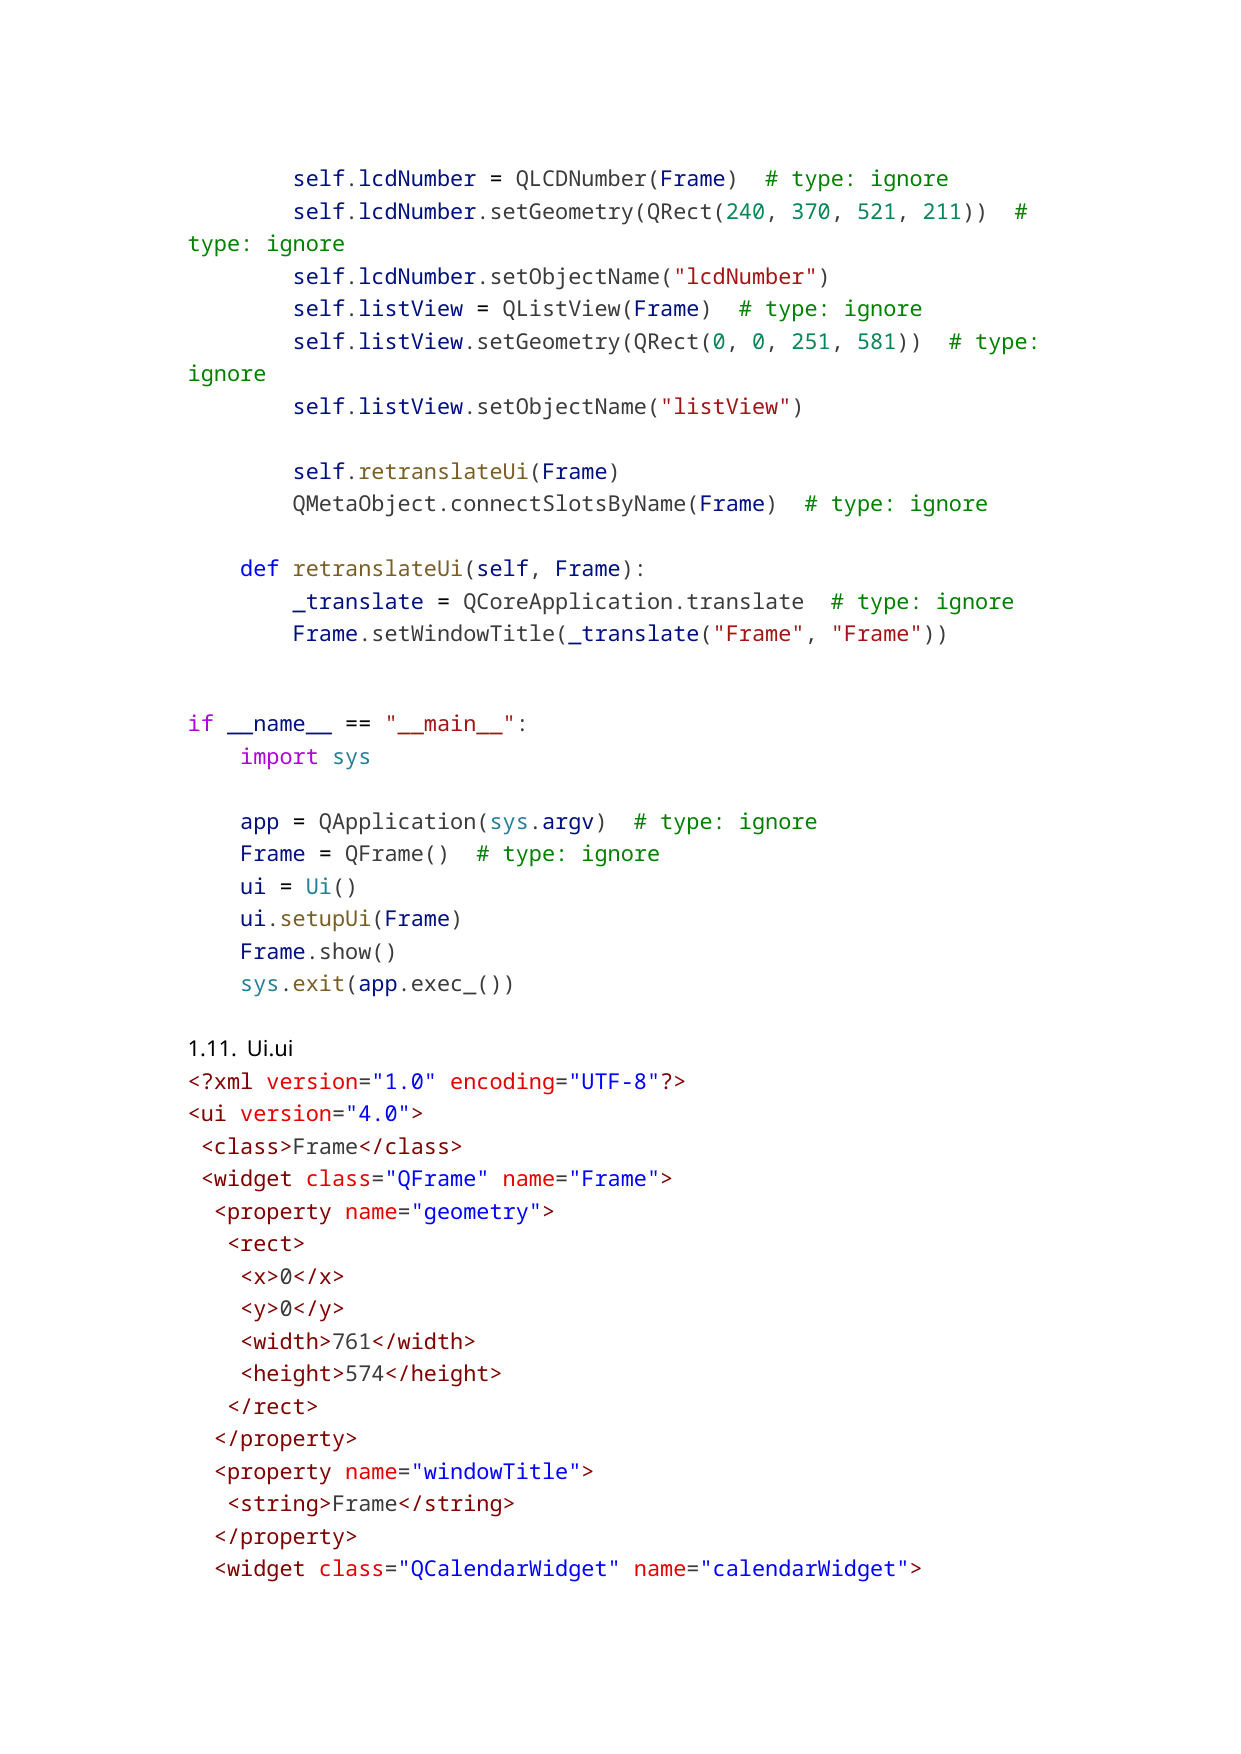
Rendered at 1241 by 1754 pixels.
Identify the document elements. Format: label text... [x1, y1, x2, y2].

list Ui.ui [187, 1032, 1053, 1064]
text self.listView = QListView(Frame) # type: ignore [187, 292, 1053, 324]
text <?xml version="1.0" encoding="UTF-8"?> [187, 1064, 1053, 1097]
text Frame = QFrame() # type: ignore [187, 837, 1053, 869]
text sys.exit(app.exec_()) [187, 967, 1053, 999]
text self.listView.setGeometry(QRect(0, 0, 251, 581)) # type: ignore [187, 324, 1053, 389]
text Frame.setWindowTitle(_translate("Frame", "Frame")) [187, 617, 1053, 649]
text <property name="windowTitle"> [187, 1454, 1053, 1487]
text ui = Ui() [187, 869, 1053, 902]
text Frame.show() [187, 934, 1053, 967]
text </property> [187, 1519, 1053, 1552]
text <widget class="QCalendarWidget" name="calendarWidget"> [187, 1552, 1053, 1584]
text <y>0</y> [187, 1292, 1053, 1324]
text QMetaObject.connectSlotsByName(Frame) # type: ignore [187, 487, 1053, 519]
text self.listView.setObjectName("listView") [187, 389, 1053, 422]
text _translate = QCoreApplication.translate # type: ignore [187, 584, 1053, 617]
text <class>Frame</class> [187, 1129, 1053, 1162]
text <width>761</width> [187, 1324, 1053, 1357]
text <ui version="4.0"> [187, 1097, 1053, 1129]
text <string>Frame</string> [187, 1487, 1053, 1519]
text <x>0</x> [187, 1259, 1053, 1292]
text app = QApplication(sys.argv) # type: ignore [187, 804, 1053, 837]
text self.lcdNumber.setGeometry(QRect(240, 370, 521, 211)) # type: ignore [187, 194, 1053, 259]
text self.retranslateUi(Frame) [187, 454, 1053, 487]
text def retranslateUi(self, Frame): [187, 552, 1053, 584]
text import sys [187, 739, 1053, 772]
text <widget class="QFrame" name="Frame"> [187, 1162, 1053, 1194]
text ui.setupUi(Frame) [187, 902, 1053, 934]
text </rect> [187, 1389, 1053, 1422]
text if __name__ == "__main__": [187, 707, 1053, 739]
text <height>574</height> [187, 1357, 1053, 1389]
text self.lcdNumber.setObjectName("lcdNumber") [187, 259, 1053, 292]
text </property> [187, 1422, 1053, 1454]
text self.lcdNumber = QLCDNumber(Frame) # type: ignore [187, 162, 1053, 194]
text <rect> [187, 1227, 1053, 1259]
text <property name="geometry"> [187, 1194, 1053, 1227]
